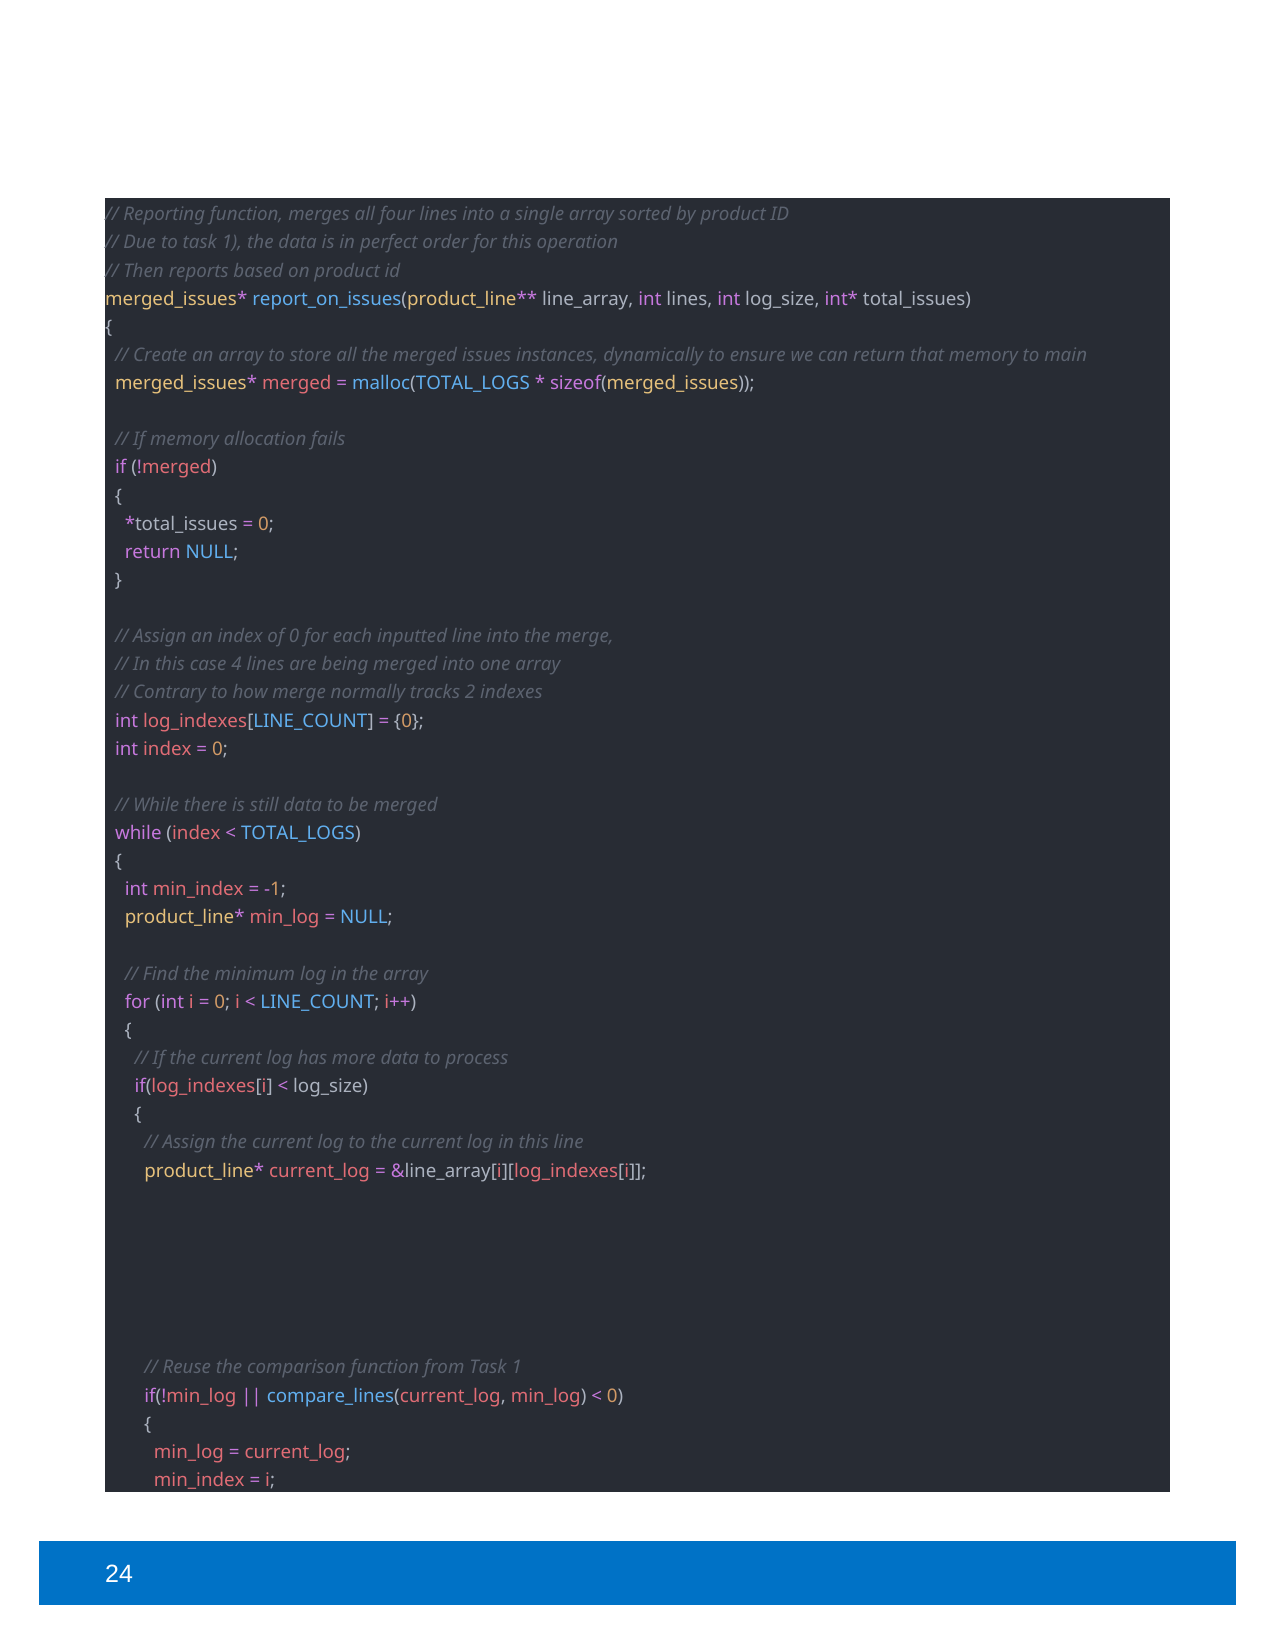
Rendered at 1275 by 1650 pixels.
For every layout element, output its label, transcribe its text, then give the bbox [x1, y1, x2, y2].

text { [105, 1407, 1170, 1436]
text merged_issues* merged = malloc(TOTAL_LOGS * sizeof(merged_issues)); [105, 367, 1170, 395]
text // Reporting function, merges all four lines into a single array sorted by product ID [105, 198, 1170, 226]
text while (index < TOTAL_LOGS) [105, 817, 1170, 845]
text product_line* current_log = &line_array[i][log_indexes[i]]; [105, 1154, 1170, 1182]
text { [105, 1098, 1170, 1126]
text merged_issues* report_on_issues(product_line** line_array, int lines, int log_size, int* total_issues) [105, 282, 1170, 311]
text // Contrary to how merge normally tracks 2 indexes [105, 676, 1170, 704]
text { [105, 311, 1170, 339]
text { [105, 845, 1170, 873]
text min_log = current_log; [105, 1436, 1170, 1464]
text // If the current log has more data to process [105, 1042, 1170, 1070]
text int index = 0; [105, 732, 1170, 761]
text { [105, 479, 1170, 507]
text // While there is still data to be merged [105, 789, 1170, 817]
text // In this case 4 lines are being merged into one array [105, 648, 1170, 676]
text int min_index = -1; [105, 873, 1170, 901]
text for (int i = 0; i < LINE_COUNT; i++) [105, 986, 1170, 1014]
text *total_issues = 0; [105, 507, 1170, 536]
text product_line* min_log = NULL; [105, 901, 1170, 929]
text // Create an array to store all the merged issues instances, dynamically to ensure we can return that memory to main [105, 339, 1170, 367]
text // Assign the current log to the current log in this line [105, 1126, 1170, 1154]
text // Assign an index of 0 for each inputted line into the merge, [105, 620, 1170, 648]
text } [105, 564, 1170, 592]
text return NULL; [105, 536, 1170, 564]
text min_index = i; [105, 1464, 1170, 1492]
text { [105, 1014, 1170, 1042]
text if(!min_log || compare_lines(current_log, min_log) < 0) [105, 1379, 1170, 1407]
text // Then reports based on product id [105, 254, 1170, 282]
text int log_indexes[LINE_COUNT] = {0}; [105, 704, 1170, 732]
text if(log_indexes[i] < log_size) [105, 1070, 1170, 1098]
text // Reuse the comparison function from Task 1 [105, 1351, 1170, 1379]
text // Due to task 1), the data is in perfect order for this operation [105, 226, 1170, 254]
text // If memory allocation fails [105, 423, 1170, 451]
text // Find the minimum log in the array [105, 957, 1170, 986]
text if (!merged) [105, 451, 1170, 479]
